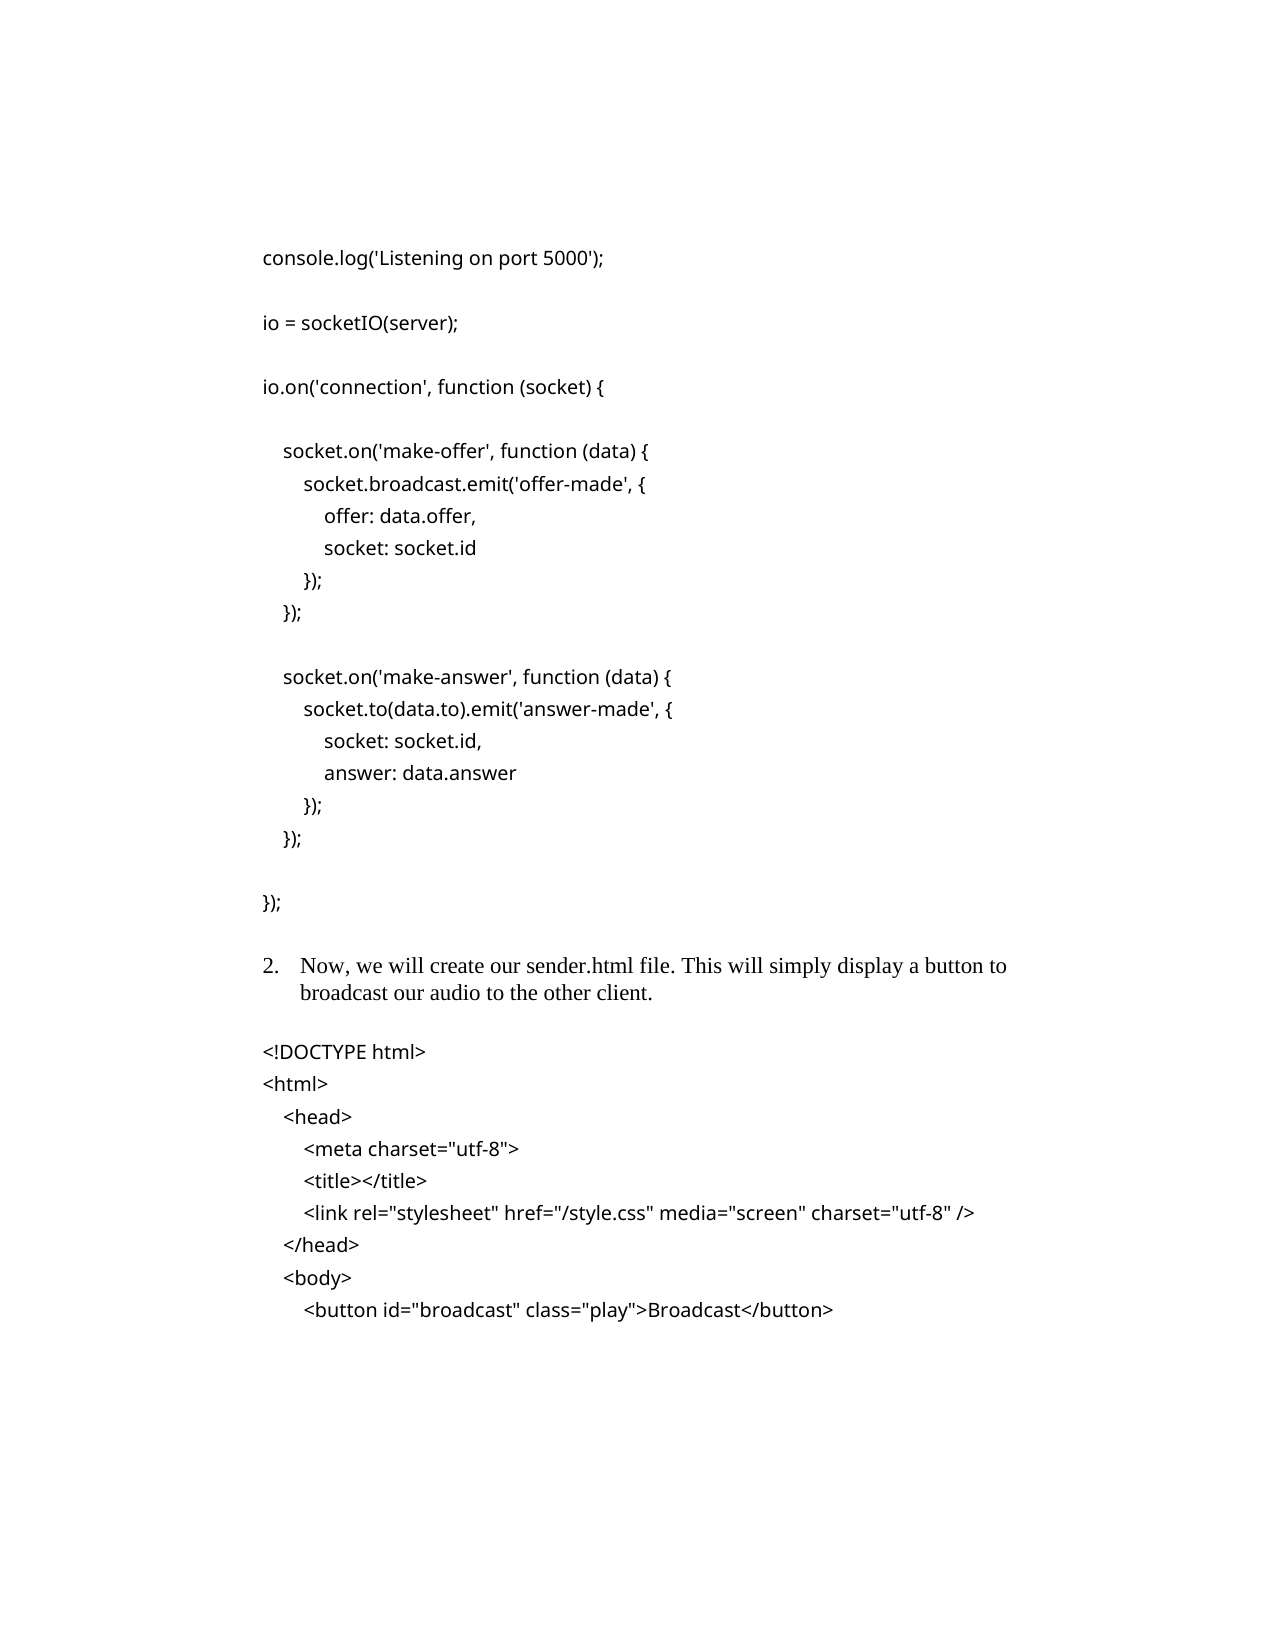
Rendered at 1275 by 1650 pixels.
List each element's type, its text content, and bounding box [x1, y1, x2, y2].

text socket.broadcast.emit('offer-made', { [262, 470, 1050, 497]
text }); [262, 824, 1050, 851]
text }); [262, 792, 1050, 819]
text </head> [262, 1232, 1050, 1259]
text <body> [262, 1264, 1050, 1291]
text }); [262, 598, 1050, 626]
text socket: socket.id, [262, 727, 1050, 754]
text <head> [262, 1103, 1050, 1130]
text socket.on('make-answer', function (data) { [262, 663, 1050, 690]
text }); [262, 566, 1050, 593]
text answer: data.answer [262, 759, 1050, 786]
text <html> [262, 1071, 1050, 1098]
text console.log('Listening on port 5000'); [262, 244, 1050, 271]
text }); [262, 888, 1050, 915]
text <!DOCTYPE html> [262, 1012, 1050, 1066]
text <link rel="stylesheet" href="/style.css" media="screen" charset="utf-8" /> [262, 1199, 1050, 1226]
text offer: data.offer, [262, 502, 1050, 529]
text io.on('connection', function (socket) { [262, 373, 1050, 400]
text socket.on('make-offer', function (data) { [262, 438, 1050, 464]
text Now, we will create our sender.html file. This will simply display a button to broadcast our audio to the other client. [262, 953, 1012, 1005]
text <button id="broadcast" class="play">Broadcast</button> [262, 1296, 1050, 1323]
text socket: socket.id [262, 534, 1050, 561]
text <title></title> [262, 1167, 1050, 1194]
text socket.to(data.to).emit('answer-made', { [262, 695, 1050, 722]
text <meta charset="utf-8"> [262, 1135, 1050, 1162]
text io = socketIO(server); [262, 309, 1050, 336]
